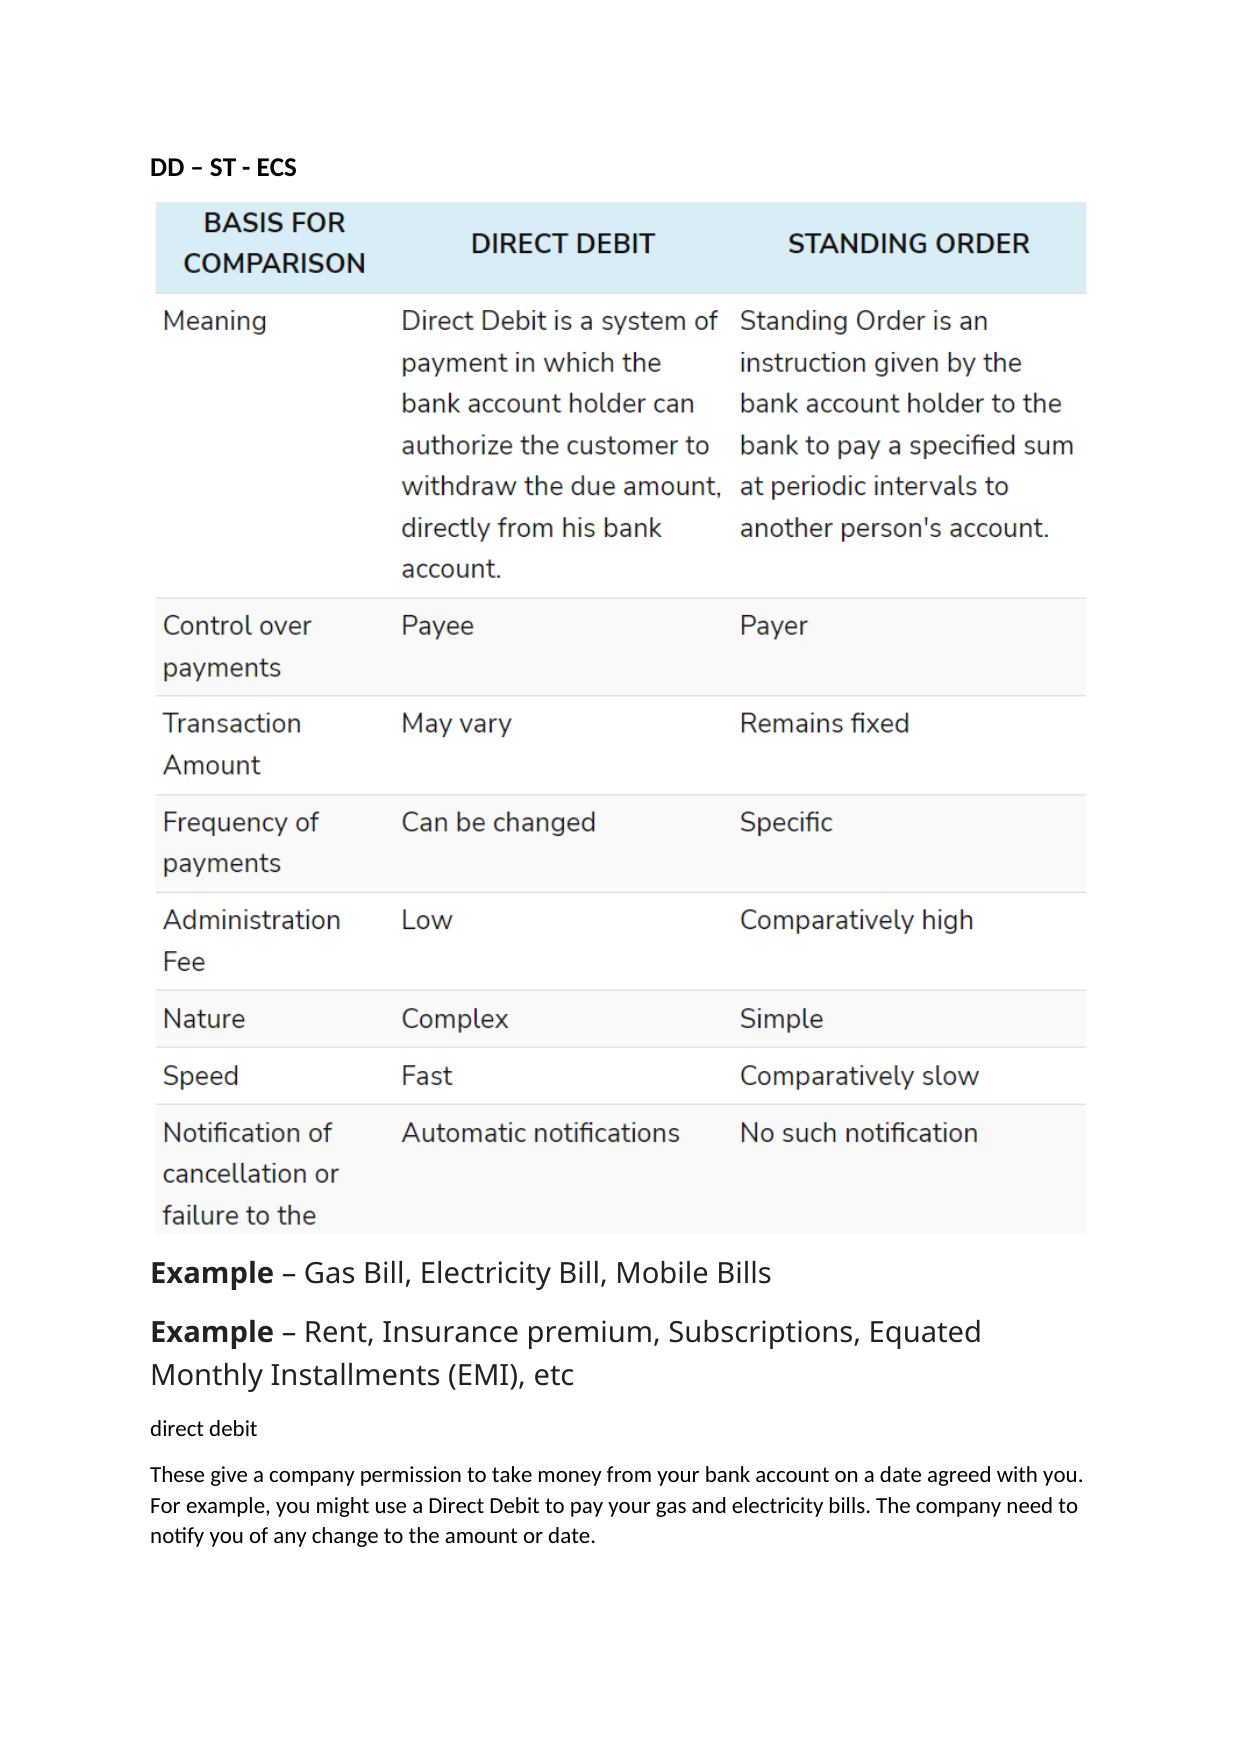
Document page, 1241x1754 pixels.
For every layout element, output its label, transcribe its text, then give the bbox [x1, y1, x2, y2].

text Example – Gas Bill, Electricity Bill, Mobile Bills [150, 1252, 1090, 1292]
text DD – ST - ECS [150, 150, 1090, 183]
text direct debit [150, 1414, 1090, 1442]
text These give a company permission to take money from your bank account on a date agreed with you. For example, you might use a Direct Debit to pay your gas and electricity bills. The company need to notify you of any change to the amount or date. [150, 1461, 1090, 1549]
text Example – Rent, Insurance premium, Subscriptions, Equated Monthly Installments (EMI), etc [150, 1311, 1090, 1394]
picture [150, 202, 1091, 1234]
